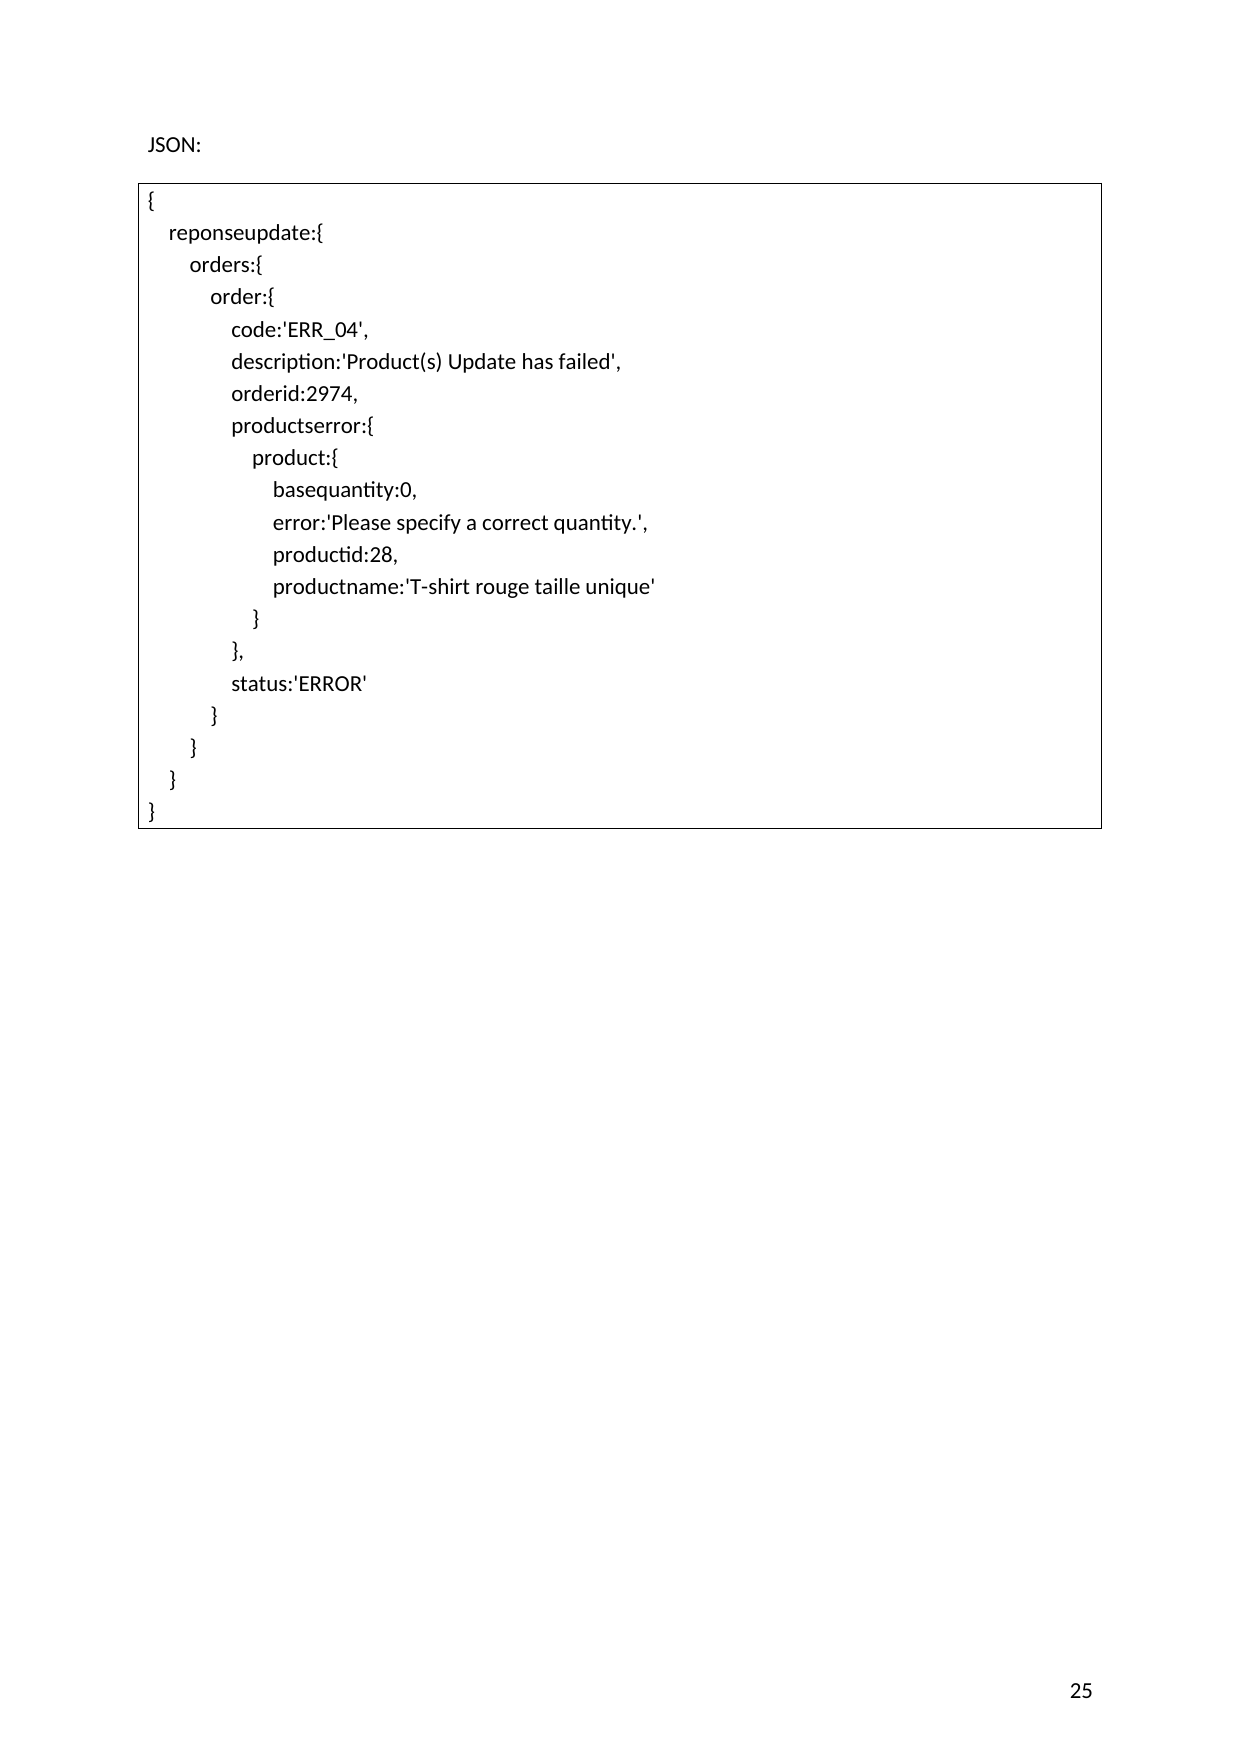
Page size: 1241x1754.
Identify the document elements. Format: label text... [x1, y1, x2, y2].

text JSON: [148, 130, 1093, 158]
text { reponseupdate:{ orders:{ order:{ code:'ERR_04', description:'Product(s) Update has failed', orderid:2974, productserror:{ product:{ basequantity:0, error:'Please specify a correct quantity.', productid:28, productname:'T-shirt rouge taille unique' } }, status:'ERROR' } } } } [139, 184, 1101, 828]
